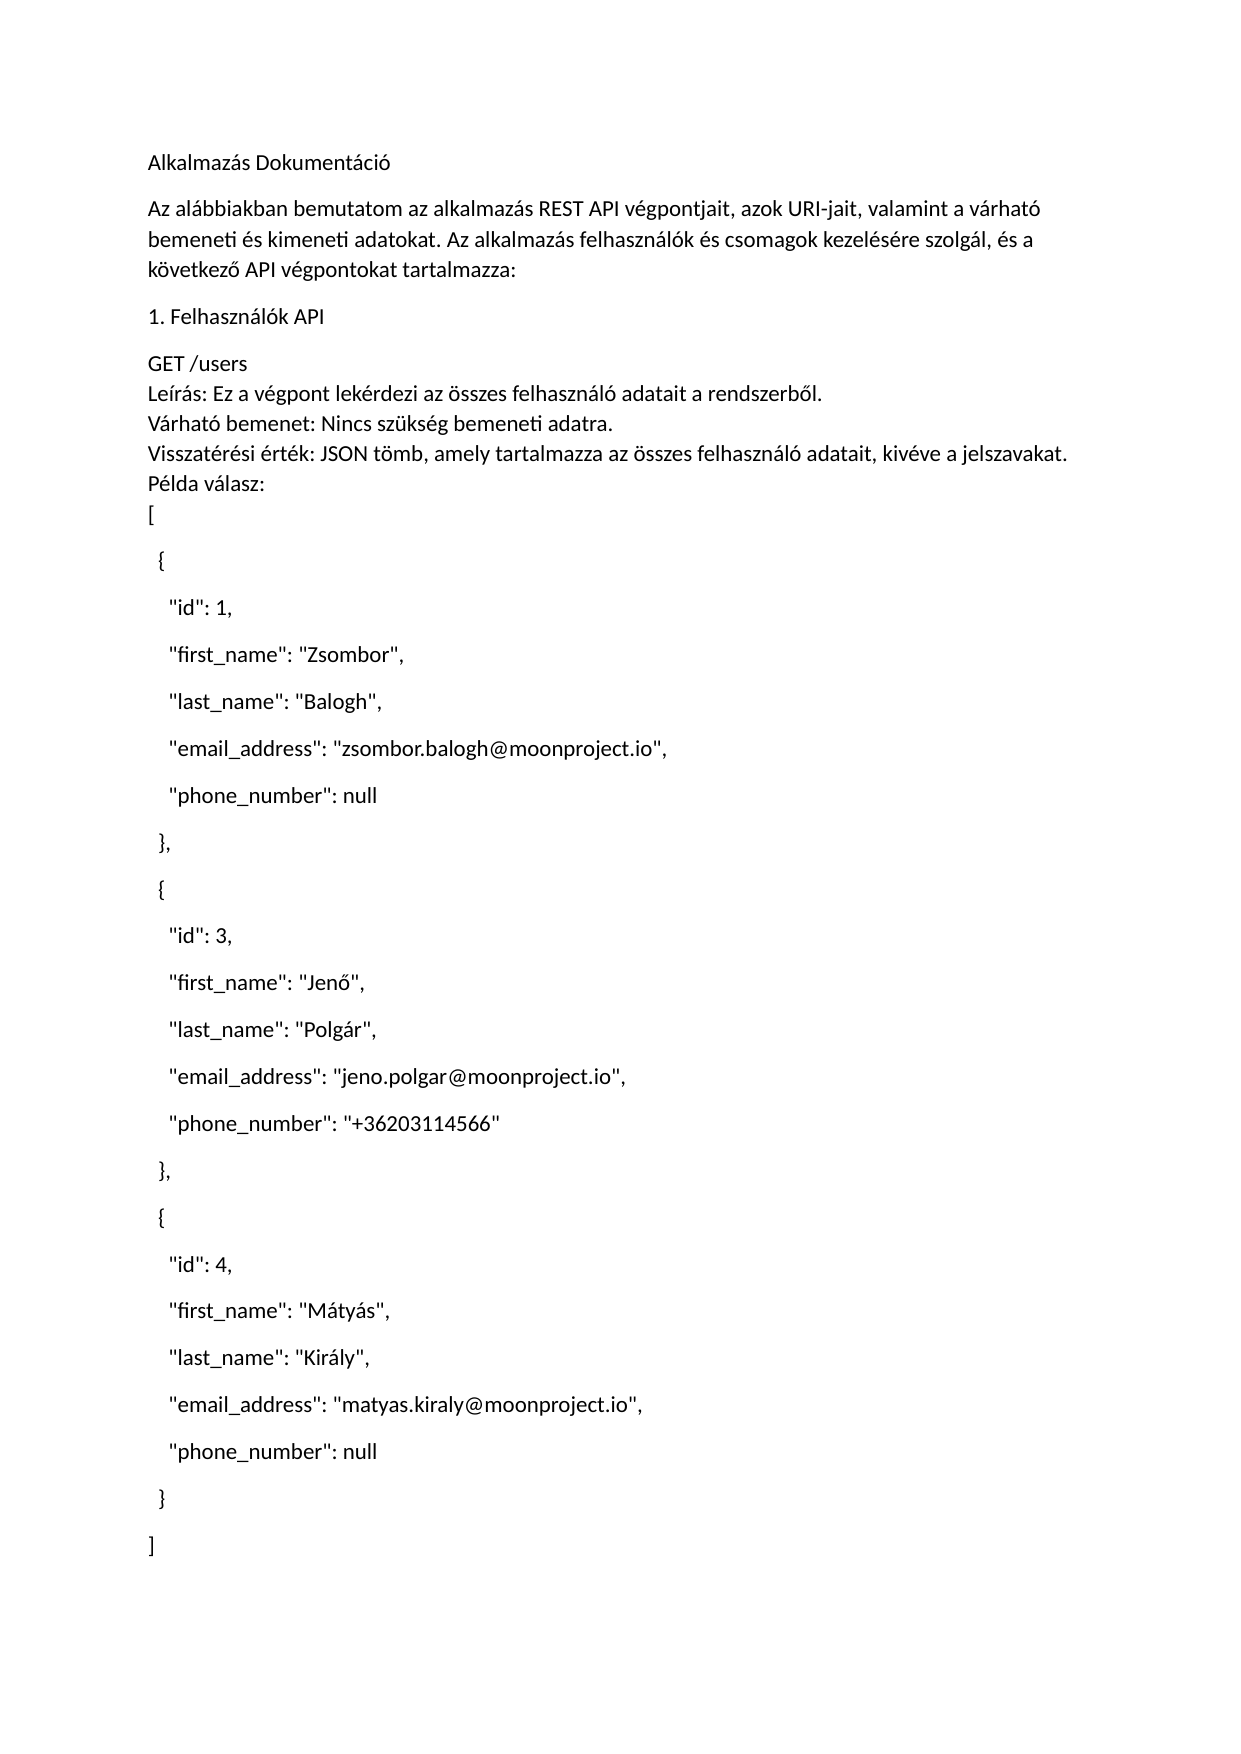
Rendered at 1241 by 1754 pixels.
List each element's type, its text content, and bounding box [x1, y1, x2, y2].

text "last_name": "Polgár", [148, 1015, 1093, 1043]
text "first_name": "Mátyás", [148, 1297, 1093, 1324]
text Példa válasz: [148, 469, 1093, 497]
text "first_name": "Zsombor", [148, 640, 1093, 668]
text "first_name": "Jenő", [148, 968, 1093, 996]
text Várható bemenet: Nincs szükség bemeneti adatra. [148, 409, 1093, 437]
text Az alábbiakban bemutatom az alkalmazás REST API végpontjait, azok URI-jait, valamint a várható bemeneti és kimeneti adatokat. Az alkalmazás felhasználók és csomagok kezelésére szolgál, és a következő API végpontokat tartalmazza: [148, 194, 1093, 283]
text "email_address": "matyas.kiraly@moonproject.io", [148, 1390, 1093, 1418]
text "id": 3, [148, 922, 1093, 949]
text "id": 1, [148, 593, 1093, 621]
text "email_address": "zsombor.balogh@moonproject.io", [148, 734, 1093, 762]
text }, [148, 828, 1093, 856]
text "last_name": "Balogh", [148, 687, 1093, 715]
text }, [148, 1156, 1093, 1184]
text { [148, 875, 1093, 903]
text "email_address": "jeno.polgar@moonproject.io", [148, 1062, 1093, 1090]
text { [148, 547, 1093, 574]
text Leírás: Ez a végpont lekérdezi az összes felhasználó adatait a rendszerből. [148, 379, 1093, 407]
text { [148, 1203, 1093, 1231]
text ] [148, 1531, 1093, 1559]
text "phone_number": null [148, 781, 1093, 809]
text "phone_number": "+36203114566" [148, 1109, 1093, 1137]
text "phone_number": null [148, 1437, 1093, 1465]
text [ [148, 500, 1093, 528]
text 1. Felhasználók API [148, 302, 1093, 330]
text } [148, 1484, 1093, 1512]
text Alkalmazás Dokumentáció [148, 148, 1093, 176]
text "id": 4, [148, 1250, 1093, 1278]
text GET /users [148, 349, 1093, 377]
text "last_name": "Király", [148, 1343, 1093, 1371]
text Visszatérési érték: JSON tömb, amely tartalmazza az összes felhasználó adatait, kivéve a jelszavakat. [148, 439, 1093, 467]
